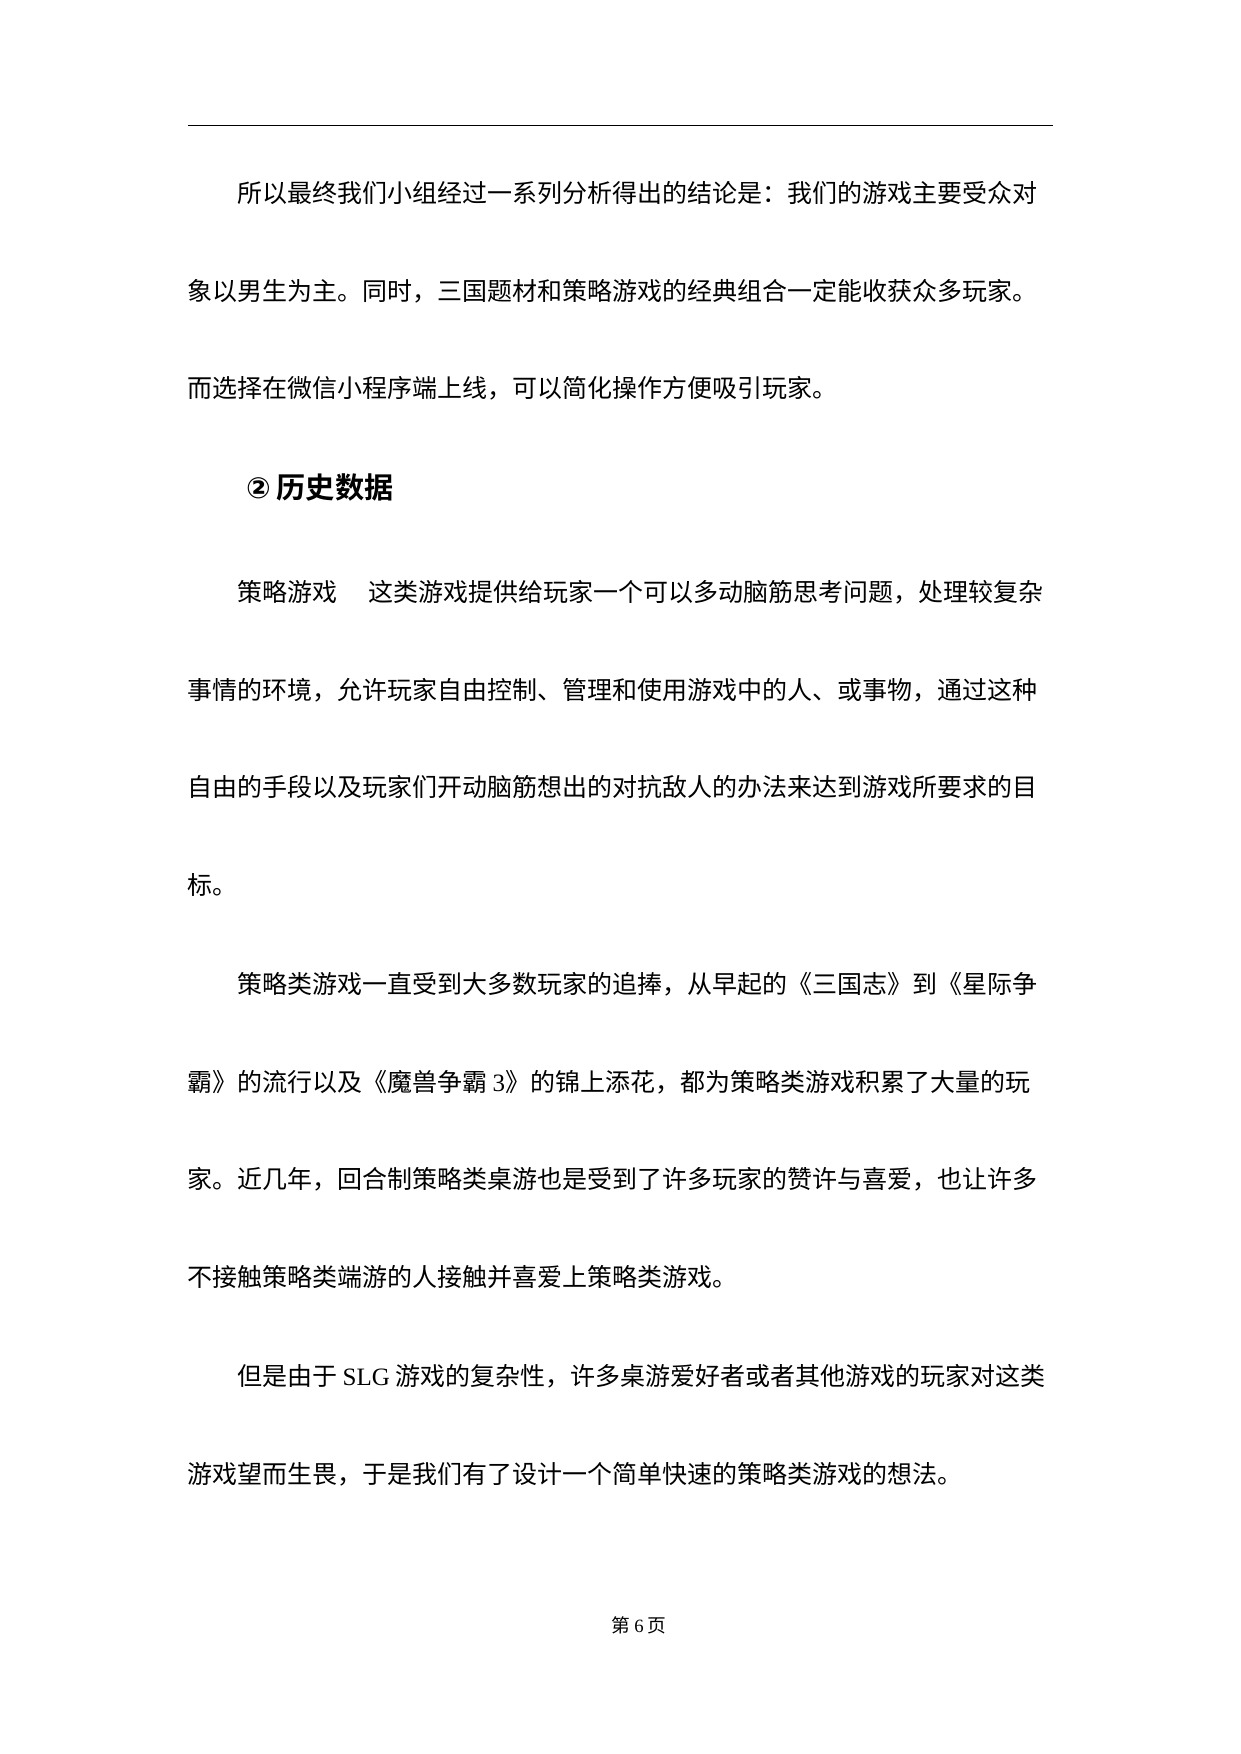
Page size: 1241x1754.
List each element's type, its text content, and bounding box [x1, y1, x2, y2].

text 所以最终我们小组经过一系列分析得出的结论是：我们的游戏主要受众对象以男生为主。同时，三国题材和策略游戏的经典组合一定能收获众多玩家。而选择在微信小程序端上线，可以简化操作方便吸引玩家。 [187, 159, 1053, 419]
text 但是由于SLG游戏的复杂性，许多桌游爱好者或者其他游戏的玩家对这类游戏望而生畏，于是我们有了设计一个简单快速的策略类游戏的想法。 [187, 1342, 1053, 1505]
text 策略类游戏一直受到大多数玩家的追捧，从早起的《三国志》到《星际争霸》的流行以及《魔兽争霸3》的锦上添花，都为策略类游戏积累了大量的玩家。近几年，回合制策略类桌游也是受到了许多玩家的赞许与喜爱，也让许多不接触策略类端游的人接触并喜爱上策略类游戏。 [187, 950, 1053, 1308]
text 策略游戏 这类游戏提供给玩家一个可以多动脑筋思考问题，处理较复杂事情的环境，允许玩家自由控制、管理和使用游戏中的人、或事物，通过这种自由的手段以及玩家们开动脑筋想出的对抗敌人的办法来达到游戏所要求的目标。 [187, 558, 1053, 916]
subtitle ②历史数据 [187, 453, 1053, 518]
